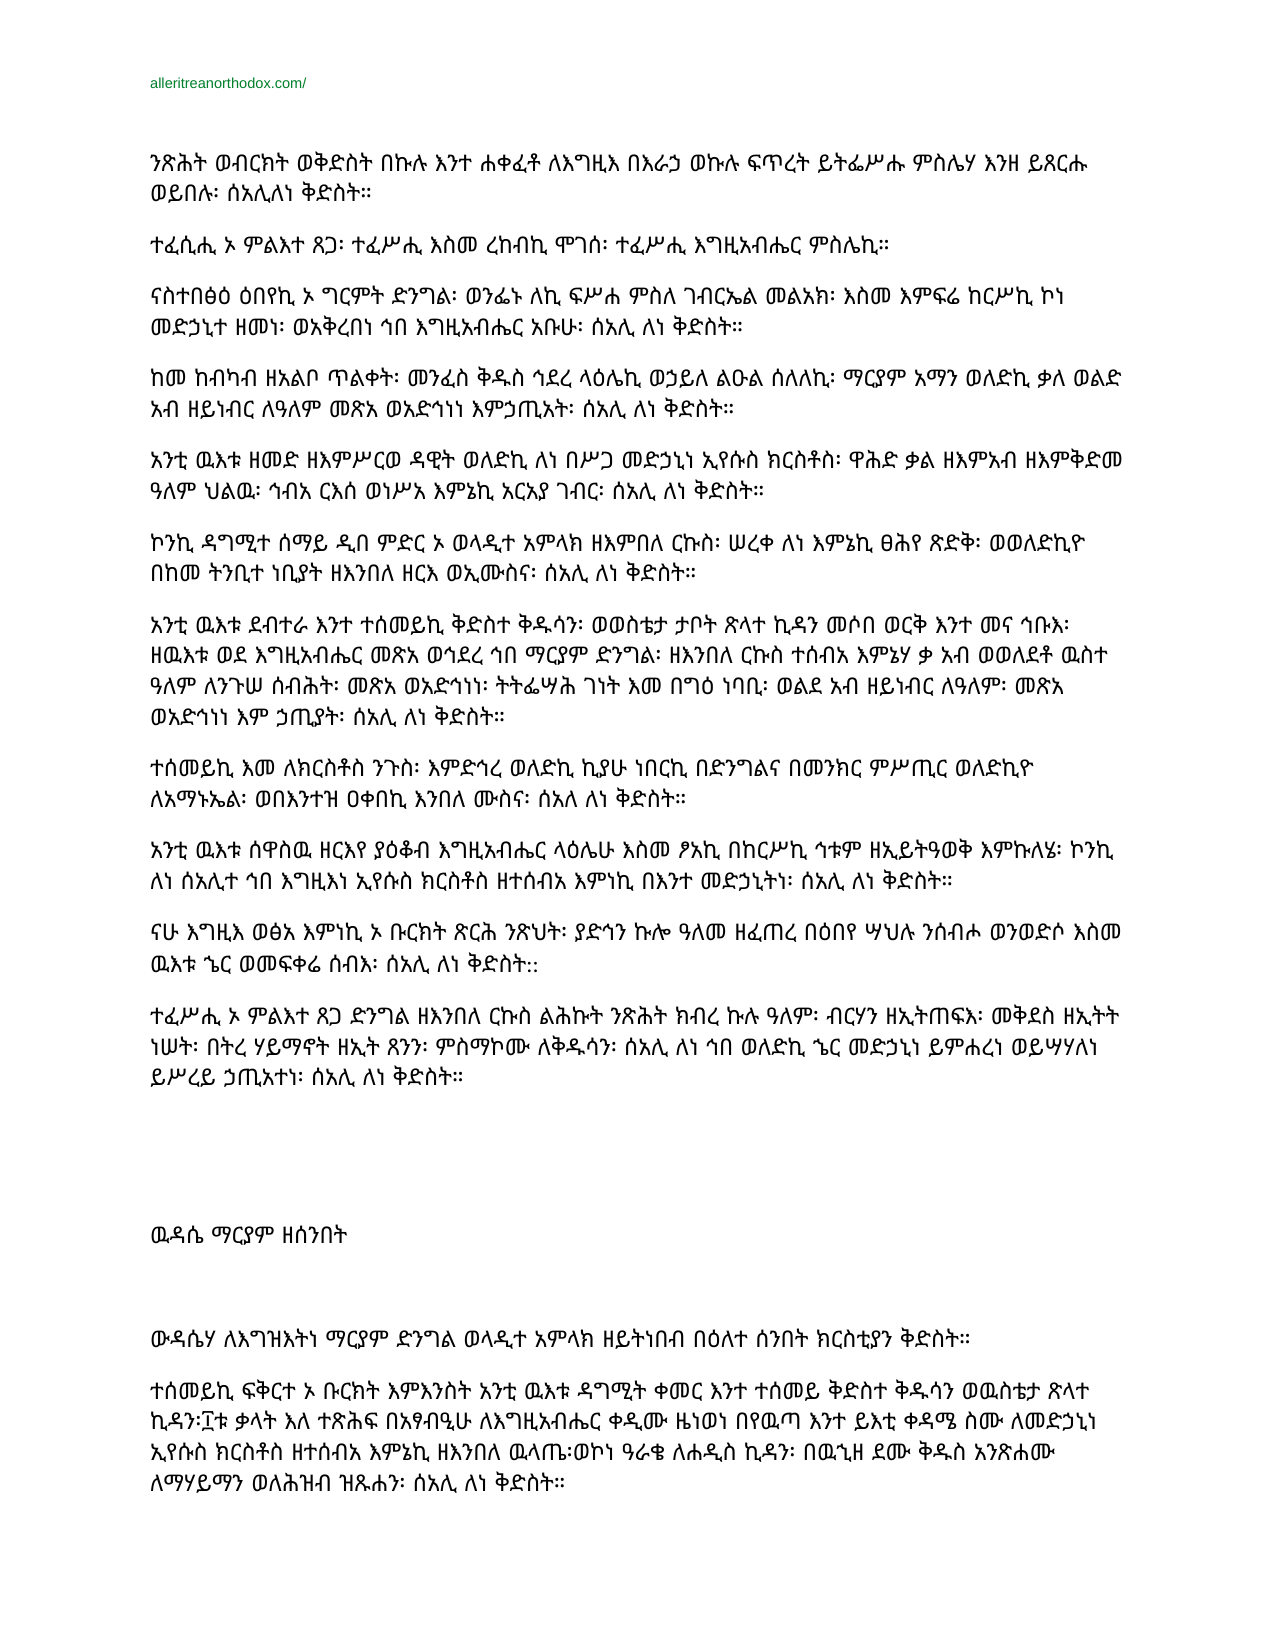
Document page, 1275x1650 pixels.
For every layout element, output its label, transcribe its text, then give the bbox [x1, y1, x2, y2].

text ኮንኪ ዳግሚተ ሰማይ ዲበ ምድር ኦ ወላዲተ አምላክ ዘእምበለ ርኩስ፡ ሠረቀ ለነ እምኔኪ ፀሕየ ጽድቅ፡ ወወለድኪዮ በከመ ትንቢተ ነቢያት ዘእንበለ ዘርእ ወኢሙስና፡ ሰአሊ ለነ ቅድስት። [150, 530, 1125, 587]
text ተሰመይኪ ፍቅርተ ኦ ቡርክት እምእንስት አንቲ ዉእቱ ዳግሚት ቀመር እንተ ተሰመይ ቅድስተ ቅዱሳን ወዉስቴታ ጽላተ ኪዳን፡፲ቱ ቃላት እለ ተጽሕፍ በአፃብዒሁ ለእግዚአብሔር ቀዲሙ ዜነወነ በየዉጣ እንተ ይእቲ ቀዳሜ ስሙ ለመድኃኒነ ኢየሱስ ክርስቶስ ዘተሰብአ እምኔኪ ዘእንበለ ዉላጤ፡ወኮነ ዓራቄ ለሐዲስ ኪዳን፡ በዉኂዘ ደሙ ቅዱስ አንጽሐሙ ለማሃይማን ወለሕዝብ ዝጹሐን፡ ሰአሊ ለነ ቅድስት። [150, 1378, 1125, 1496]
text ተሰመይኪ እመ ለክርስቶስ ንጉስ፡ እምድኅረ ወለድኪ ኪያሁ ነበርኪ በድንግልና በመንክር ምሥጢር ወለድኪዮ ለአማኑኤል፡ ወበእንተዝ ዐቀበኪ እንበለ ሙስና፡ ሰአለ ለነ ቅድስት። [150, 755, 1125, 812]
text አንቲ ዉእቱ ሰዋስዉ ዘርእየ ያዕቆብ እግዚአብሔር ላዕሌሁ እስመ ፆአኪ በከርሥኪ ኅቱም ዘኢይትዓወቅ እምኩለሄ፡ ኮንኪ ለነ ሰአሊተ ኅበ እግዚእነ ኢየሱስ ክርስቶስ ዘተሰብአ እምነኪ በእንተ መድኃኒትነ፡ ሰአሊ ለነ ቅድስት። [150, 837, 1125, 894]
text ከመ ከብካብ ዘአልቦ ጥልቀት፡ መንፈስ ቅዱስ ኅደረ ላዕሌኪ ወኃይለ ልዑል ሰለለኪ፡ ማርያም አማን ወለድኪ ቃለ ወልድ አብ ዘይነብር ለዓለም መጽአ ወአድኅነነ እምኃጢአት፡ ሰአሊ ለነ ቅድስት። [150, 366, 1125, 423]
text ናስተበፅዕ ዕበየኪ ኦ ግርምት ድንግል፡ ወንፌኑ ለኪ ፍሥሐ ምስለ ገብርኤል መልአክ፡ እስመ እምፍሬ ከርሥኪ ኮነ መድኃኒተ ዘመነ፡ ወአቅረበነ ኅበ እግዚአብሔር አቡሁ፡ ሰአሊ ለነ ቅድስት። [150, 283, 1125, 341]
text ናሁ እግዚእ ወፅአ እምነኪ ኦ ቡርክት ጽርሕ ንጽህት፡ ያድኅን ኩሎ ዓለመ ዘፈጠረ በዕበየ ሣህሉ ንሰብሖ ወንወድሶ እስመ ዉእቱ ኄር ወመፍቀሬ ሰብእ፡ ሰአሊ ለነ ቅድስት:: [150, 919, 1125, 978]
text ውዳሴሃ ለእግዝእትነ ማርያም ድንግል ወላዲተ አምላክ ዘይትነበብ በዕለተ ሰንበት ክርስቲያን ቅድስት። [150, 1326, 1125, 1353]
text አንቲ ዉእቱ ዘመድ ዘእምሥርወ ዳዊት ወለድኪ ለነ በሥጋ መድኃኒነ ኢየሱስ ክርስቶስ፡ ዋሕድ ቃል ዘእምአብ ዘእምቅድመ ዓለም ህልዉ፡ ኅብአ ርእሰ ወነሥአ እምኔኪ አርአያ ገብር፡ ሰአሊ ለነ ቅድስት። [150, 448, 1125, 505]
text ዉዳሴ ማርያም ዘሰንበት [150, 1222, 1125, 1249]
text ንጽሕት ወብርክት ወቅድስት በኩሉ እንተ ሐቀፈቶ ለእግዚእ በእራኃ ወኩሉ ፍጥረት ይትፌሥሑ ምስሌሃ እንዘ ይጸርሑ ወይበሉ፡ ሰአሊለነ ቅድስት። [150, 150, 1125, 207]
text ተፈሥሒ ኦ ምልእተ ጸጋ ድንግል ዘእንበለ ርኩስ ልሕኩት ንጽሕት ክብረ ኩሉ ዓለም፡ ብርሃን ዘኢትጠፍእ፡ መቅደስ ዘኢትት ነሠት፡ በትረ ሃይማኖት ዘኢት ጸንን፡ ምስማኮሙ ለቅዱሳን፡ ሰአሊ ለነ ኅበ ወለድኪ ኄር መድኃኒነ ይምሐረነ ወይሣሃለነ ይሥረይ ኃጢአተነ፡ ሰአሊ ለነ ቅድስት። [150, 1003, 1125, 1091]
text አንቲ ዉእቱ ደብተራ እንተ ተሰመይኪ ቅድስተ ቅዱሳን፡ ወወስቴታ ታቦት ጽላተ ኪዳን መሶበ ወርቅ እንተ መና ኅቡእ፡ ዘዉእቱ ወደ እግዚአብሔር መጽአ ወኅደረ ኅበ ማርያም ድንግል፡ ዘእንበለ ርኩስ ተሰብአ እምኔሃ ቃ አብ ወወለደቶ ዉስተ ዓለም ለንጉሠ ሰብሕት፡ መጽአ ወአድኅነነ፡ ትትፌሣሕ ገነት እመ በግዕ ነባቢ፡ ወልደ አብ ዘይነብር ለዓለም፡ መጽአ ወአድኅነነ እም ኃጢያት፡ ሰአሊ ለነ ቅድስት። [150, 612, 1125, 730]
text ተፈሲሒ ኦ ምልእተ ጸጋ፡ ተፈሥሒ እስመ ረከብኪ ሞገሰ፡ ተፈሥሒ እግዚአብሔር ምስሌኪ። [150, 232, 1125, 259]
